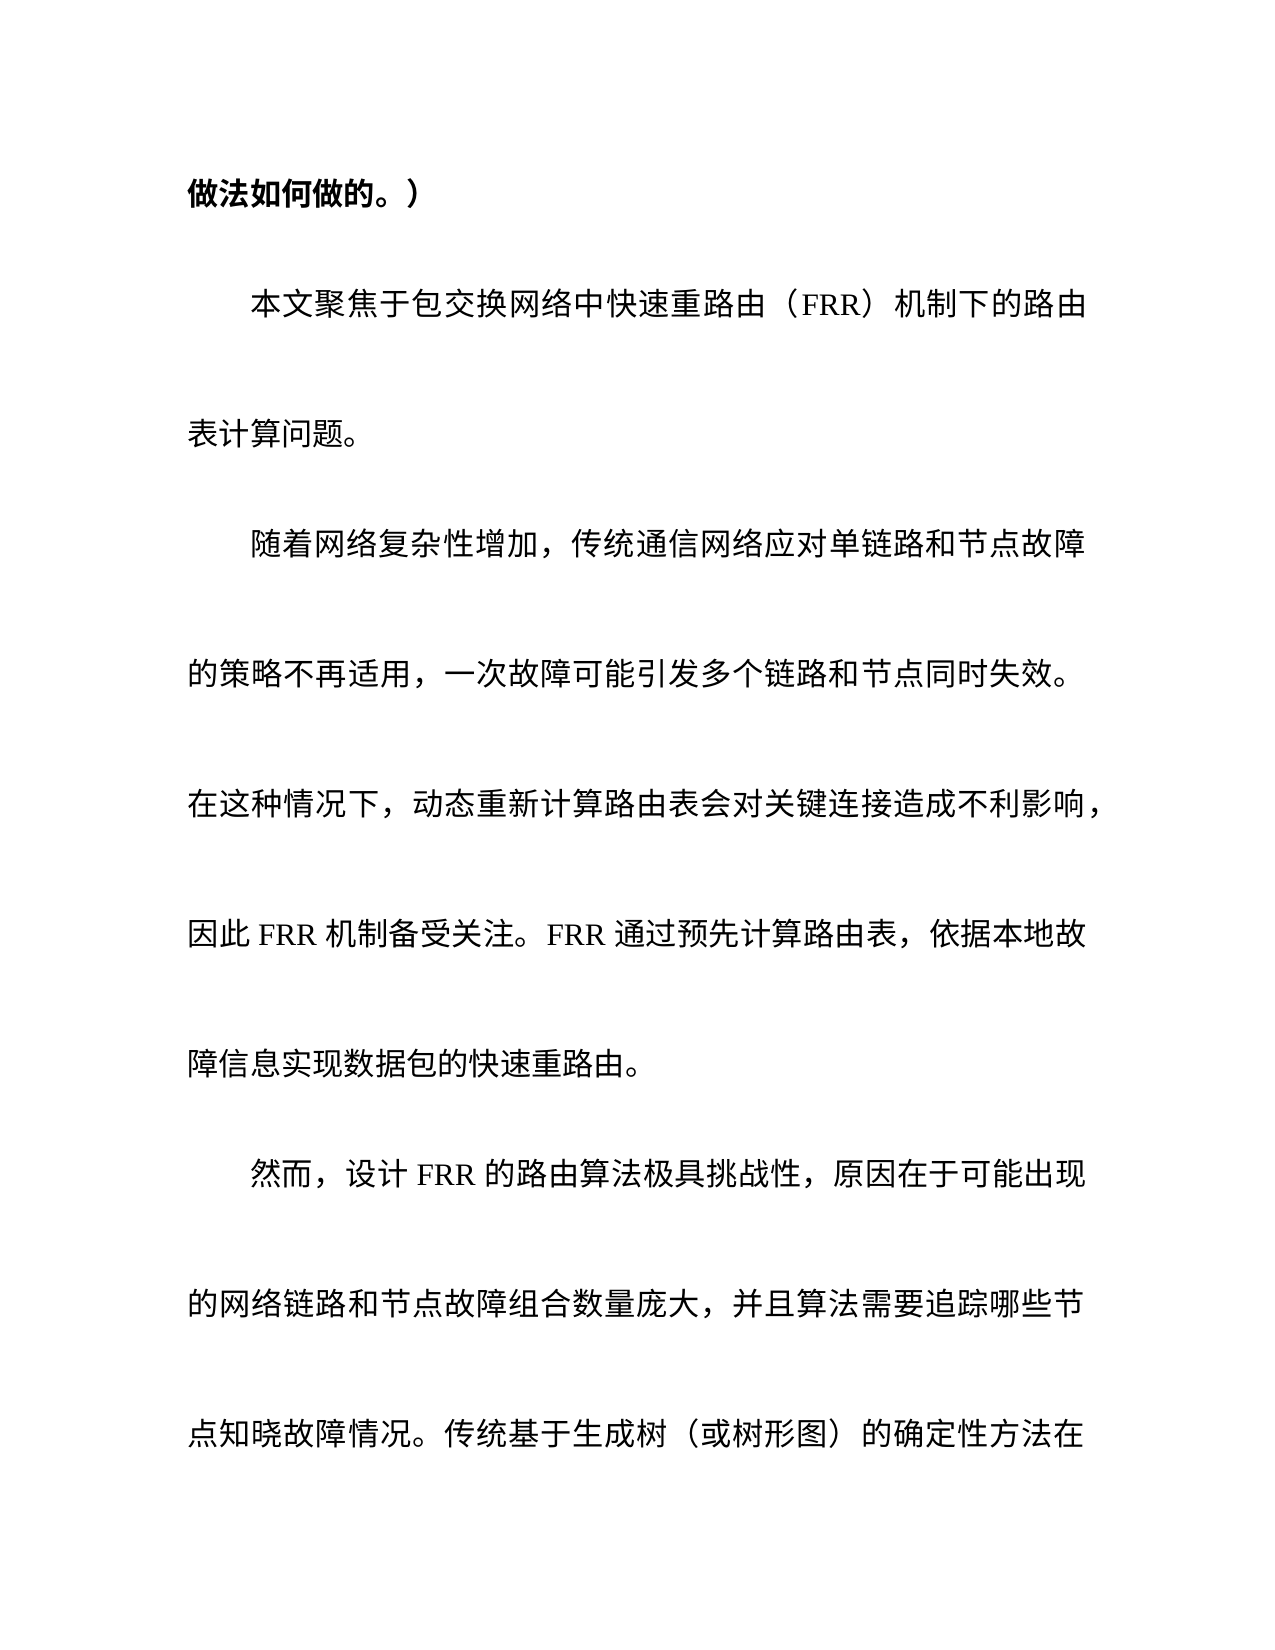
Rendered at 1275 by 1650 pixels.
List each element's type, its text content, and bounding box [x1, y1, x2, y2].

text 本文聚焦于包交换网络中快速重路由（FRR）机制下的路由表计算问题。 [187, 269, 1087, 464]
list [187, 159, 1087, 224]
text 随着网络复杂性增加，传统通信网络应对单链路和节点故障的策略不再适用，一次故障可能引发多个链路和节点同时失效。在这种情况下，动态重新计算路由表会对关键连接造成不利影响，因此 FRR 机制备受关注。FRR 通过预先计算路由表，依据本地故障信息实现数据包的快速重路由。 [187, 509, 1087, 1094]
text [187, 1139, 1087, 1464]
